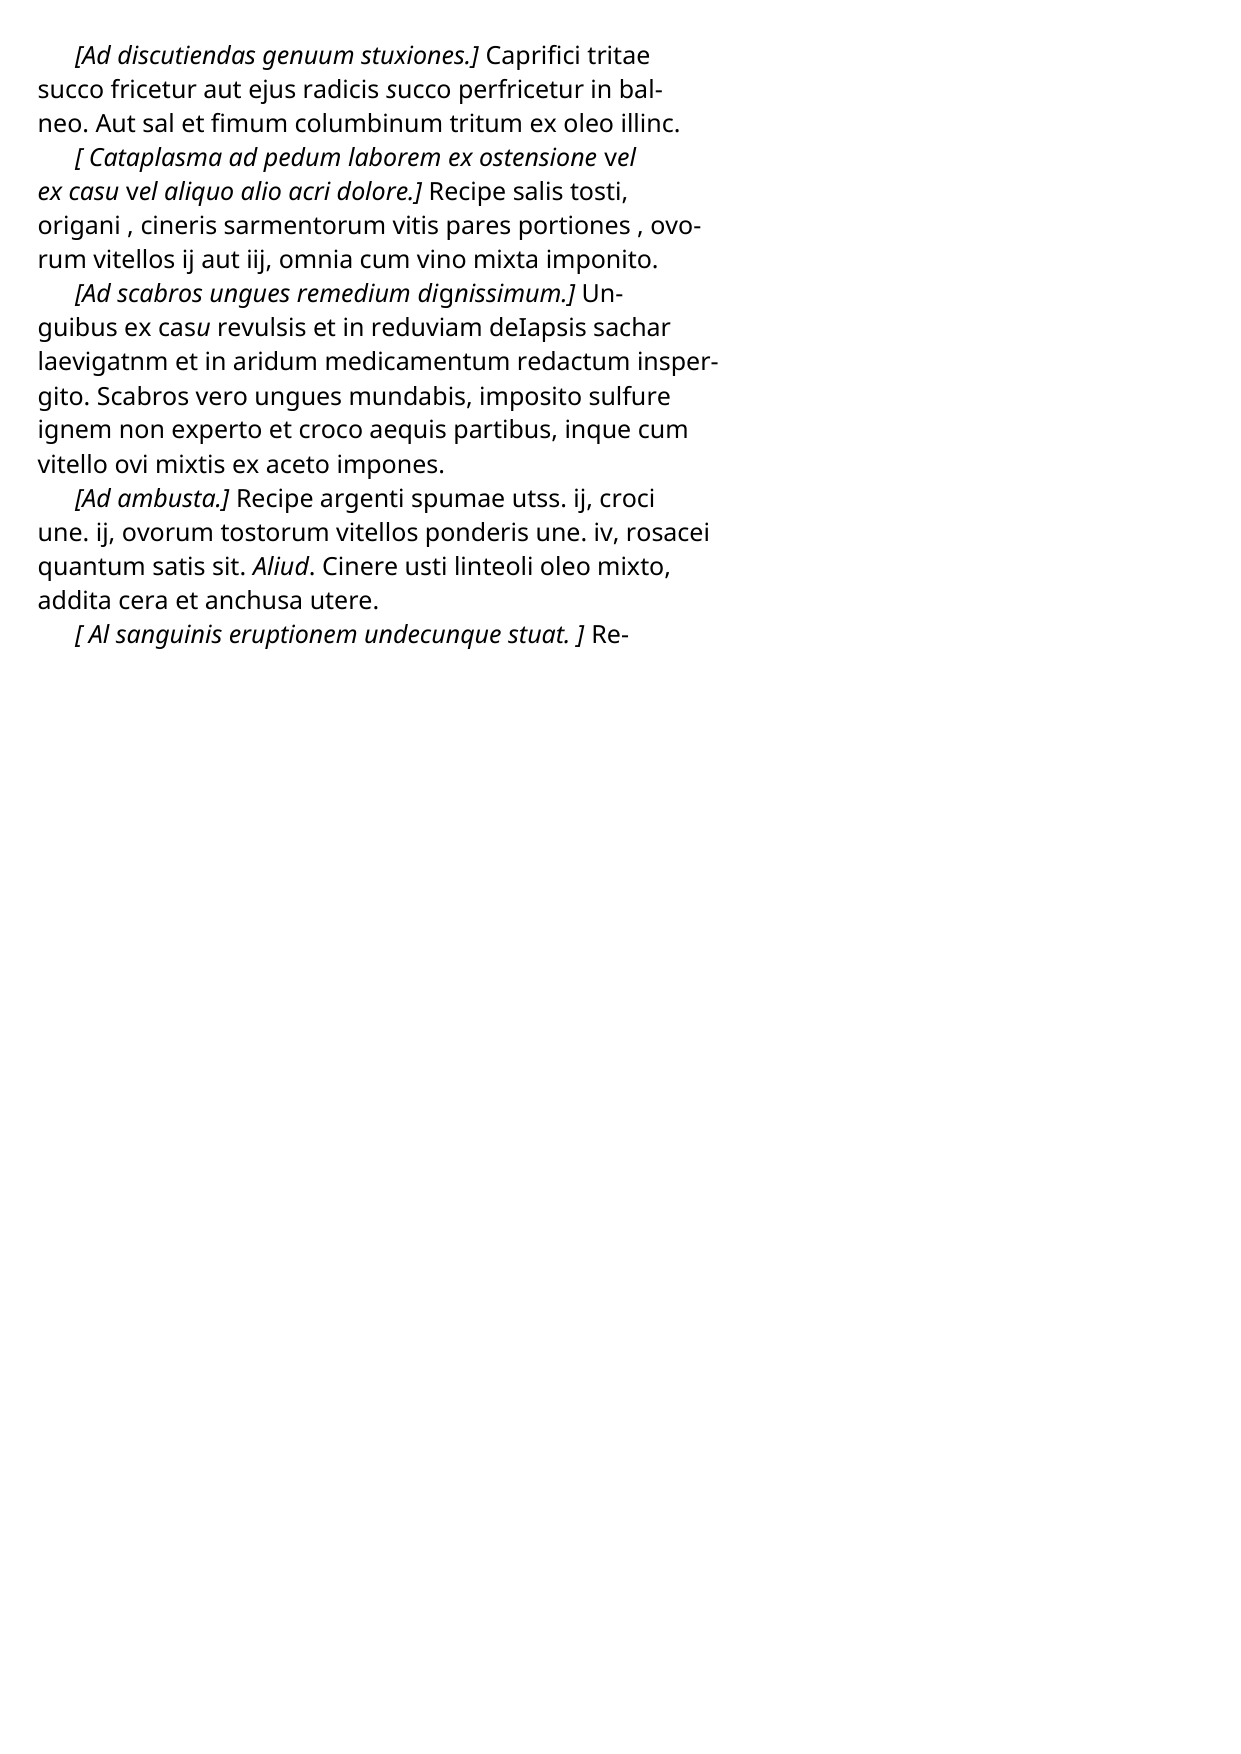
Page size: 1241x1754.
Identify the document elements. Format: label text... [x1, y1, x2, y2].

text [ Al sanguinis eruptionem undecunque stuat. ] Re- [37, 617, 1203, 651]
text [Ad scabros ungues remedium dignissimum.] Un- guibus ex casu revulsis et in reduviam deIapsis sachar laevigatnm et in aridum medicamentum redactum insper- gito. Scabros vero ungues mundabis, imposito sulfure ignem non experto et croco aequis partibus, inque cum vitello ovi mixtis ex aceto impones. [37, 276, 1203, 480]
text [Ad discutiendas genuum stuxiones.] Caprifici tritae succo fricetur aut ejus radicis succo perfricetur in bal- neo. Aut sal et fimum columbinum tritum ex oleo illinc. [37, 37, 1203, 140]
text [Ad ambusta.] Recipe argenti spumae utss. ij, croci une. ij, ovorum tostorum vitellos ponderis une. iv, rosacei quantum satis sit. Aliud. Cinere usti linteoli oleo mixto, addita cera et anchusa utere. [37, 480, 1203, 617]
text [ Cataplasma ad pedum laborem ex ostensione vel ex casu vel aliquo alio acri dolore.] Recipe salis tosti, origani , cineris sarmentorum vitis pares portiones , ovo- rum vitellos ij aut iij, omnia cum vino mixta imponito. [37, 140, 1203, 276]
